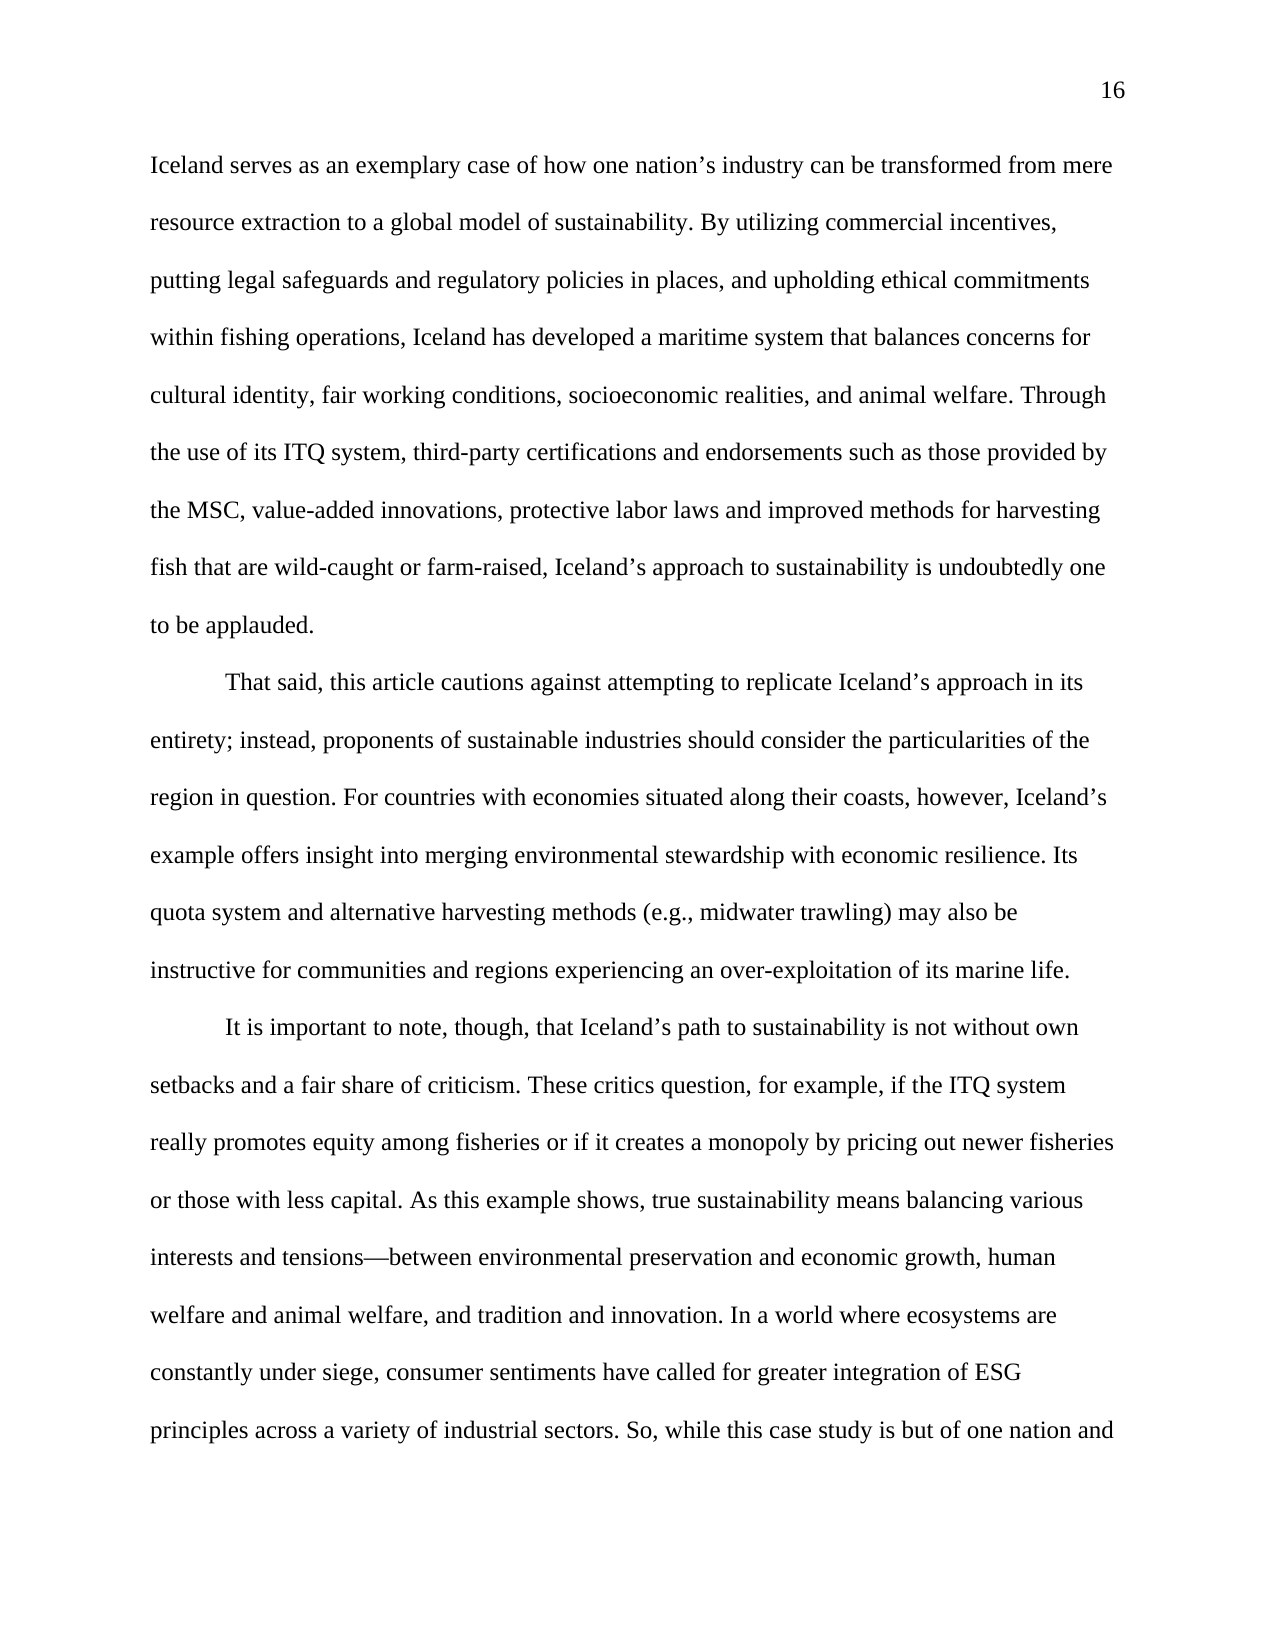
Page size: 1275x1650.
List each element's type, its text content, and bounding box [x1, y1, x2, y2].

text That said, this article cautions against attempting to replicate Iceland’s approach in its entirety; instead, proponents of sustainable industries should consider the particularities of the region in question. For countries with economies situated along their coasts, however, Iceland’s example offers insight into merging environmental stewardship with economic resilience. Its quota system and alternative harvesting methods (e.g., midwater trawling) may also be instructive for communities and regions experiencing an over-exploitation of its marine life. [150, 667, 1125, 984]
text Iceland serves as an exemplary case of how one nation’s industry can be transformed from mere resource extraction to a global model of sustainability. By utilizing commercial incentives, putting legal safeguards and regulatory policies in places, and upholding ethical commitments within fishing operations, Iceland has developed a maritime system that balances concerns for cultural identity, fair working conditions, socioeconomic realities, and animal welfare. Through the use of its ITQ system, third-party certifications and endorsements such as those provided by the MSC, value-added innovations, protective labor laws and improved methods for harvesting fish that are wild-caught or farm-raised, Iceland’s approach to sustainability is undoubtedly one to be applauded. [150, 150, 1125, 639]
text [150, 1012, 1125, 1444]
